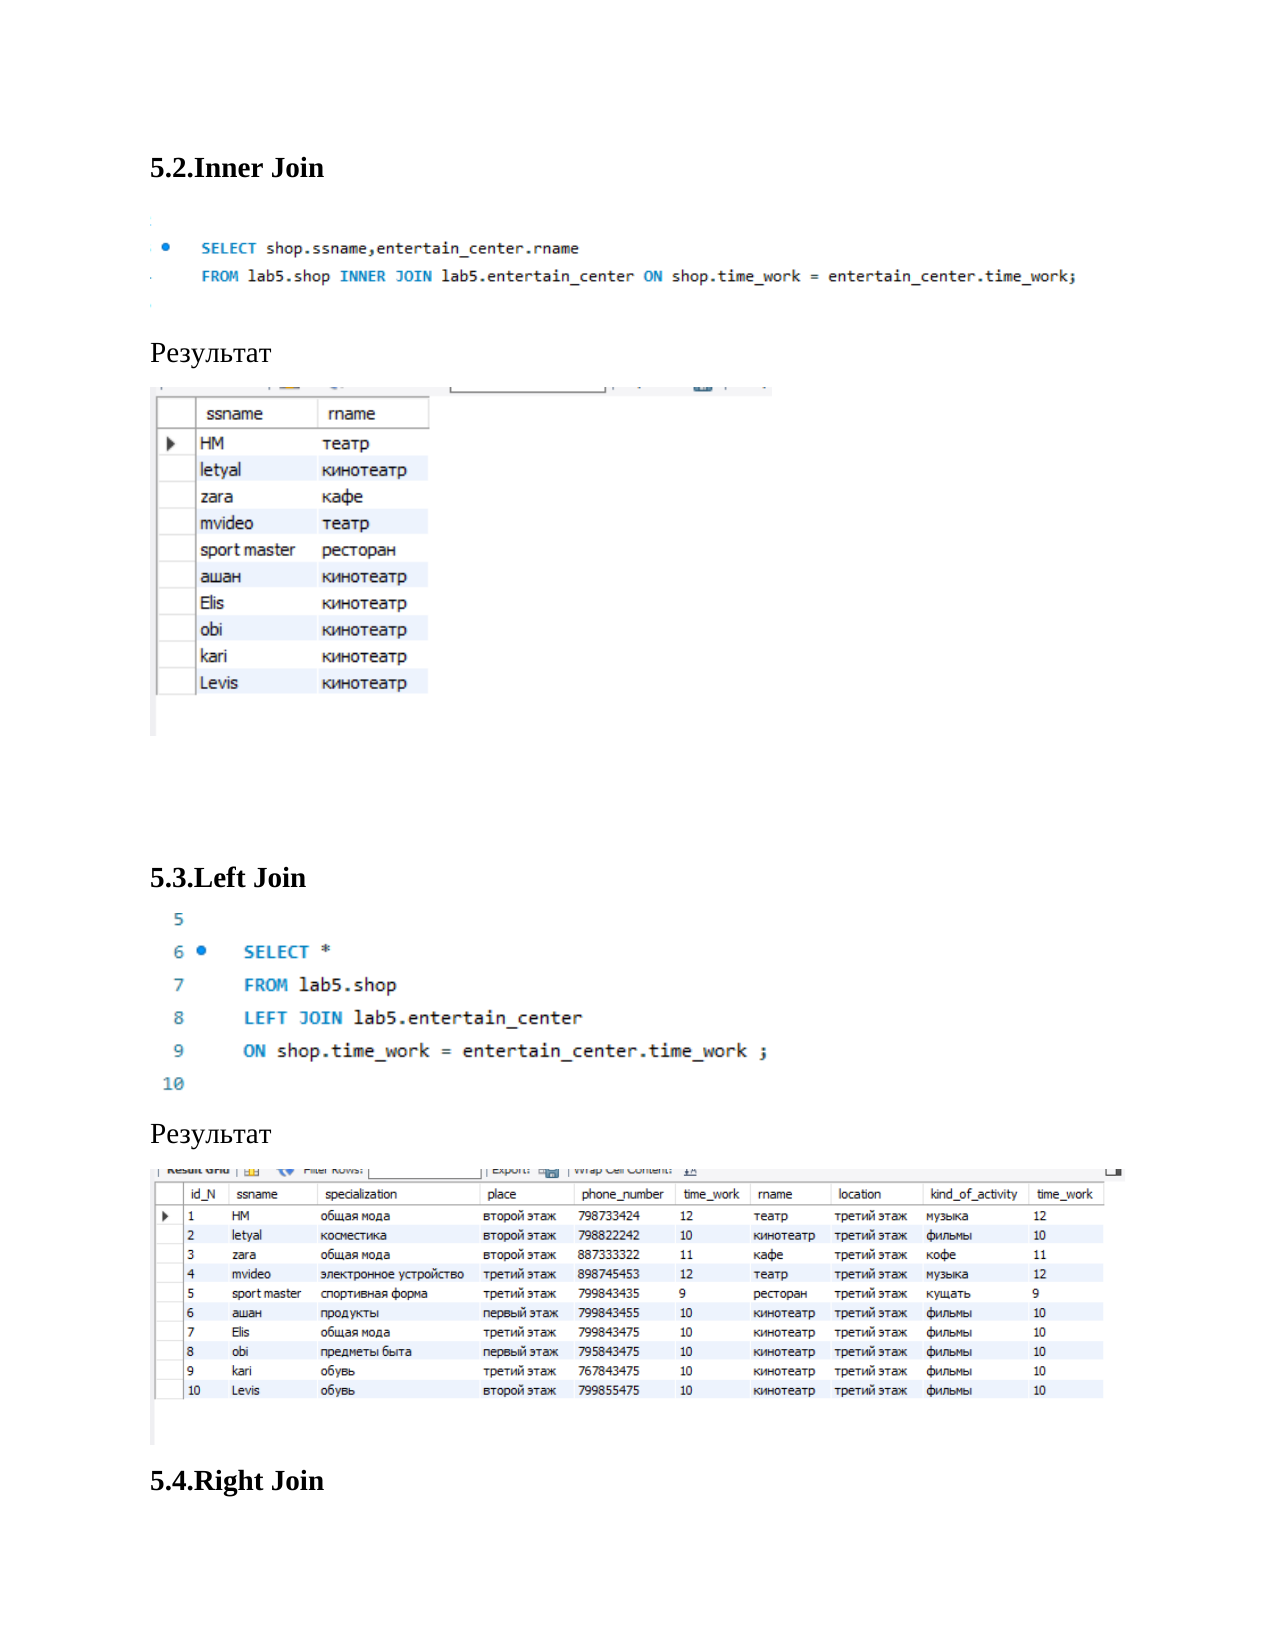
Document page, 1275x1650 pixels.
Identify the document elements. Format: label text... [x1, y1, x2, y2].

text Результат [150, 1117, 1125, 1150]
text 5.4.Right Join [150, 1463, 1125, 1497]
picture [150, 202, 1125, 316]
picture [150, 913, 1082, 1098]
text 5.3.Left Join [150, 861, 1125, 894]
picture [150, 1169, 1125, 1445]
picture [150, 387, 772, 736]
text Результат [150, 335, 1125, 368]
text 5.2.Inner Join [150, 150, 1125, 183]
